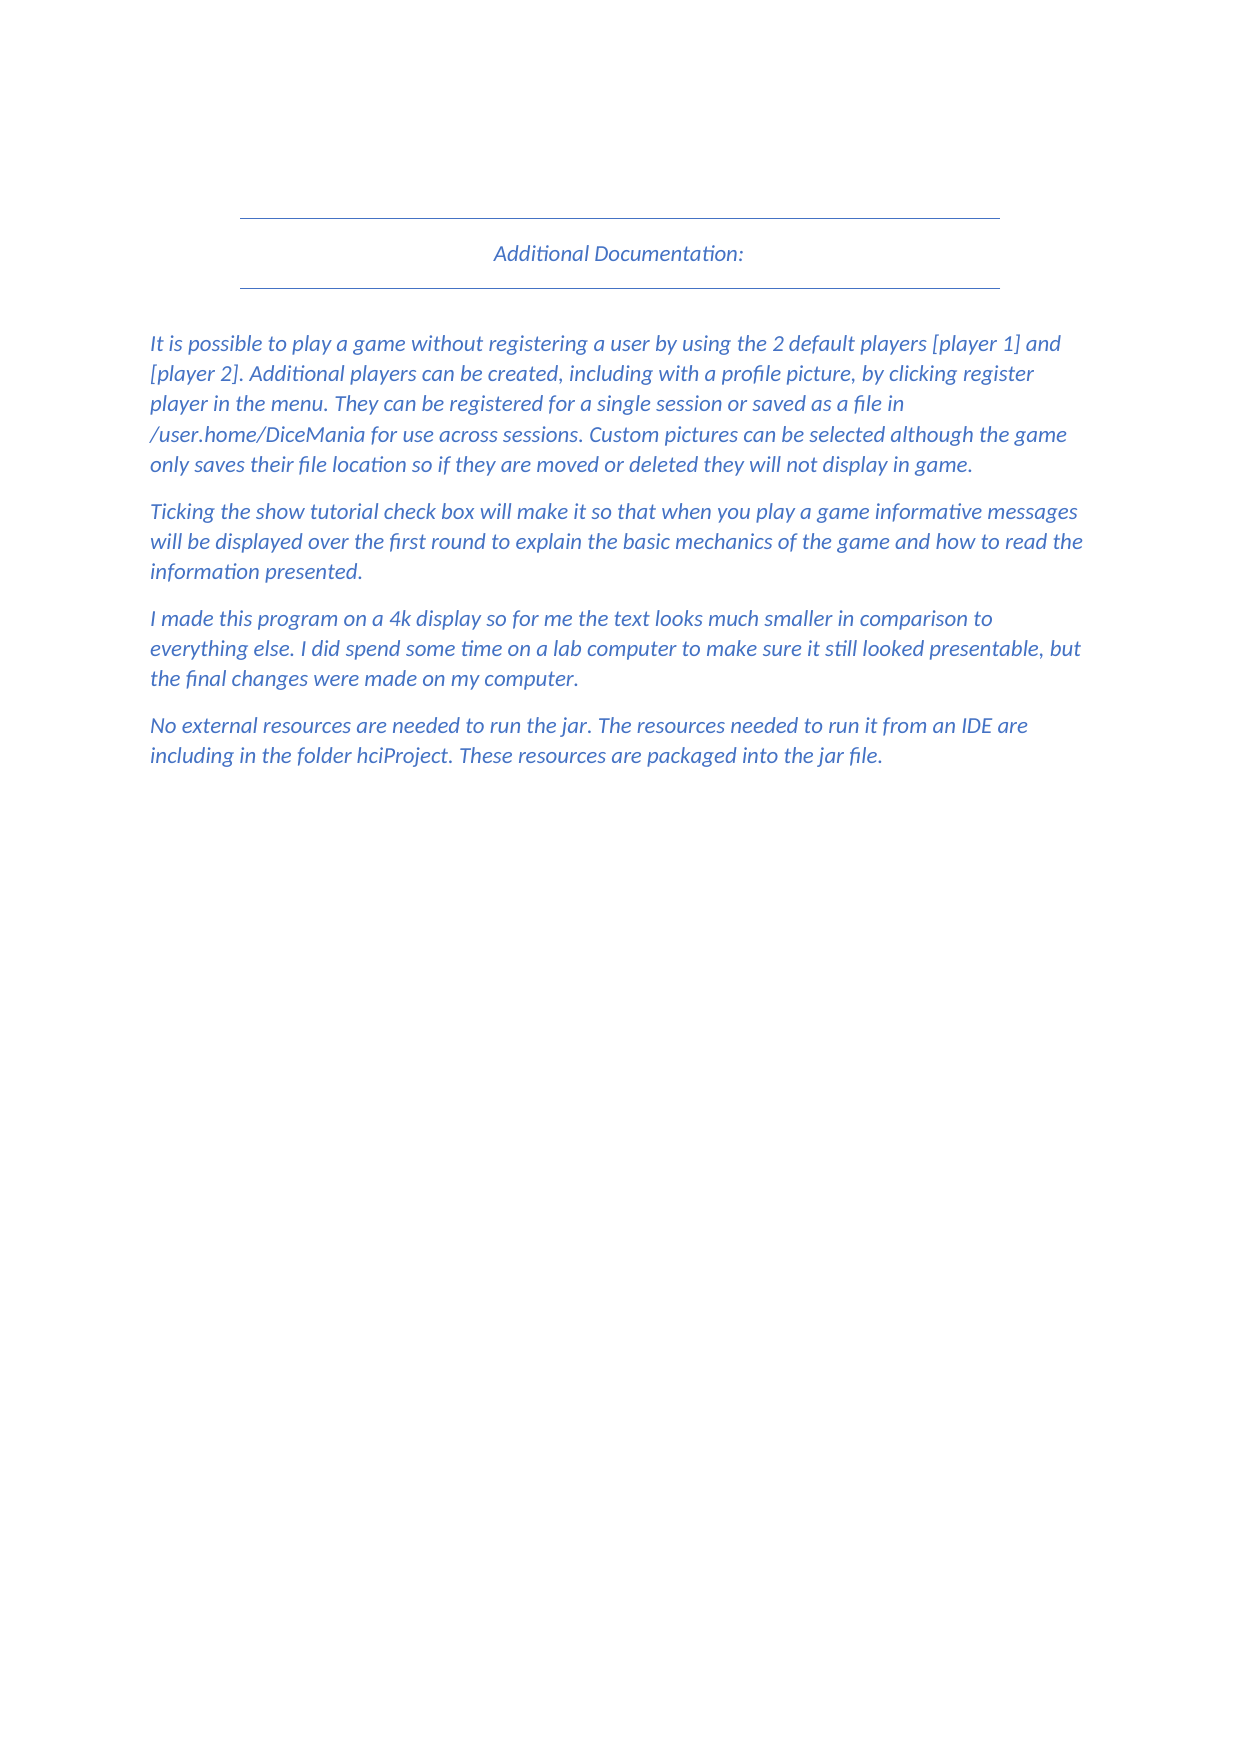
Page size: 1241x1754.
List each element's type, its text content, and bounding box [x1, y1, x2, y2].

text No external resources are needed to run the jar. The resources needed to run it from an IDE are including in the folder hciProject. These resources are packaged into the jar file. [150, 711, 1090, 770]
text Additional Documentation: [240, 219, 1000, 288]
text Ticking the show tutorial check box will make it so that when you play a game informative messages will be displayed over the first round to explain the basic mechanics of the game and how to read the information presented. [150, 497, 1090, 585]
text I made this program on a 4k display so for me the text looks much smaller in comparison to everything else. I did spend some time on a lab computer to make sure it still looked presentable, but the final changes were made on my computer. [150, 604, 1090, 693]
text It is possible to play a game without registering a user by using the 2 default players [player 1] and [player 2]. Additional players can be created, including with a profile picture, by clicking register player in the menu. They can be registered for a single session or saved as a file in /user.home/DiceMania for use across sessions. Custom pictures can be selected although the game only saves their file location so if they are moved or deleted they will not display in game. [150, 329, 1090, 478]
